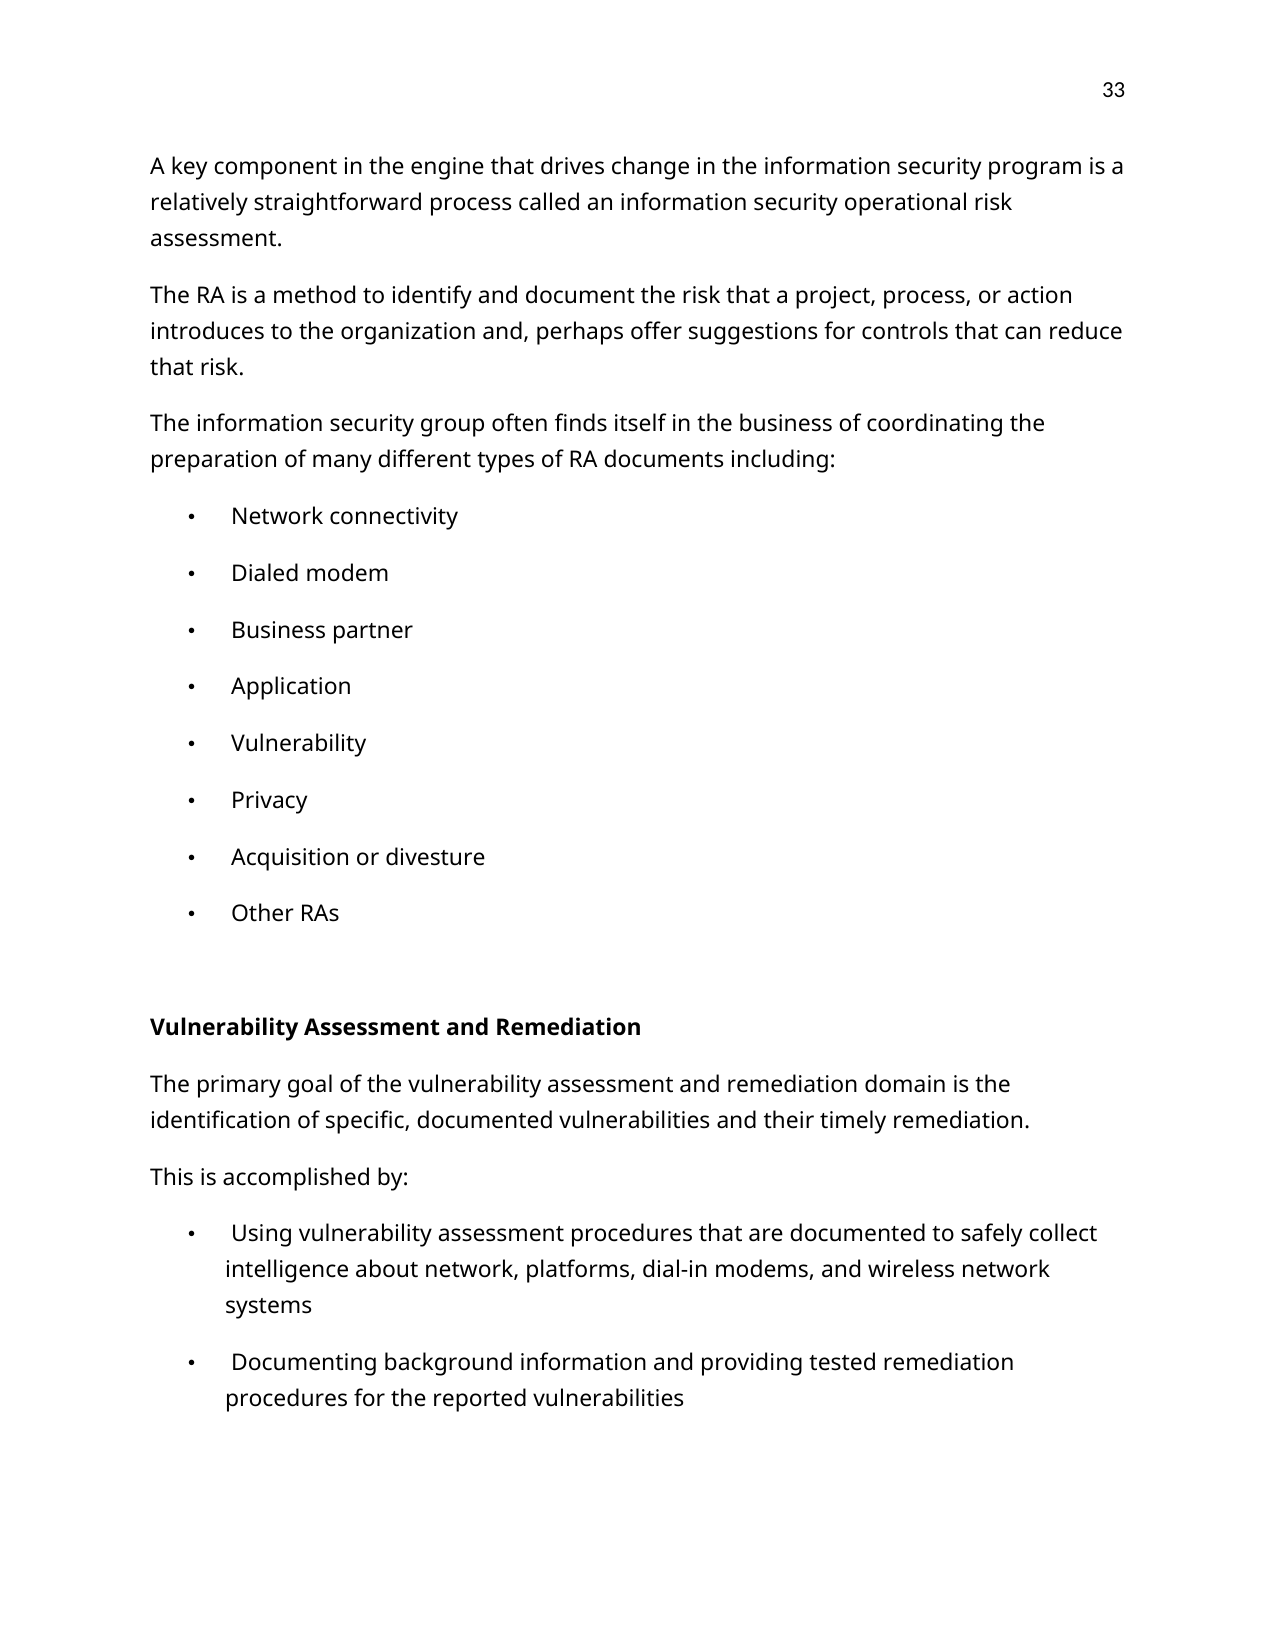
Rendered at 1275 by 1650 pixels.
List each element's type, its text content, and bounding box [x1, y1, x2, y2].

text A key component in the engine that drives change in the information security program is a relatively straightforward process called an information security operational risk assessment. [150, 150, 1125, 253]
list Vulnerability [187, 727, 1125, 758]
list Documenting background information and providing tested remediation procedures for the reported vulnerabilities [187, 1346, 1125, 1413]
text The RA is a method to identify and document the risk that a project, process, or action introduces to the organization and, perhaps offer suggestions for controls that can reduce that risk. [150, 279, 1125, 382]
list Business partner [187, 613, 1125, 645]
list Acquisition or divesture [187, 841, 1125, 872]
list Dialed modem [187, 557, 1125, 588]
list Application [187, 670, 1125, 702]
list Using vulnerability assessment procedures that are documented to safely collect intelligence about network, platforms, dial-in modems, and wireless network systems [187, 1217, 1125, 1320]
text The information security group often finds itself in the business of coordinating the preparation of many different types of RA documents including: [150, 407, 1125, 474]
text Vulnerability Assessment and Remediation [150, 1011, 1125, 1042]
list Privacy [187, 784, 1125, 815]
list Other RAs [187, 897, 1125, 929]
text This is accomplished by: [150, 1160, 1125, 1192]
text The primary goal of the vulnerability assessment and remediation domain is the identification of specific, documented vulnerabilities and their timely remediation. [150, 1068, 1125, 1135]
list Network connectivity [187, 500, 1125, 531]
